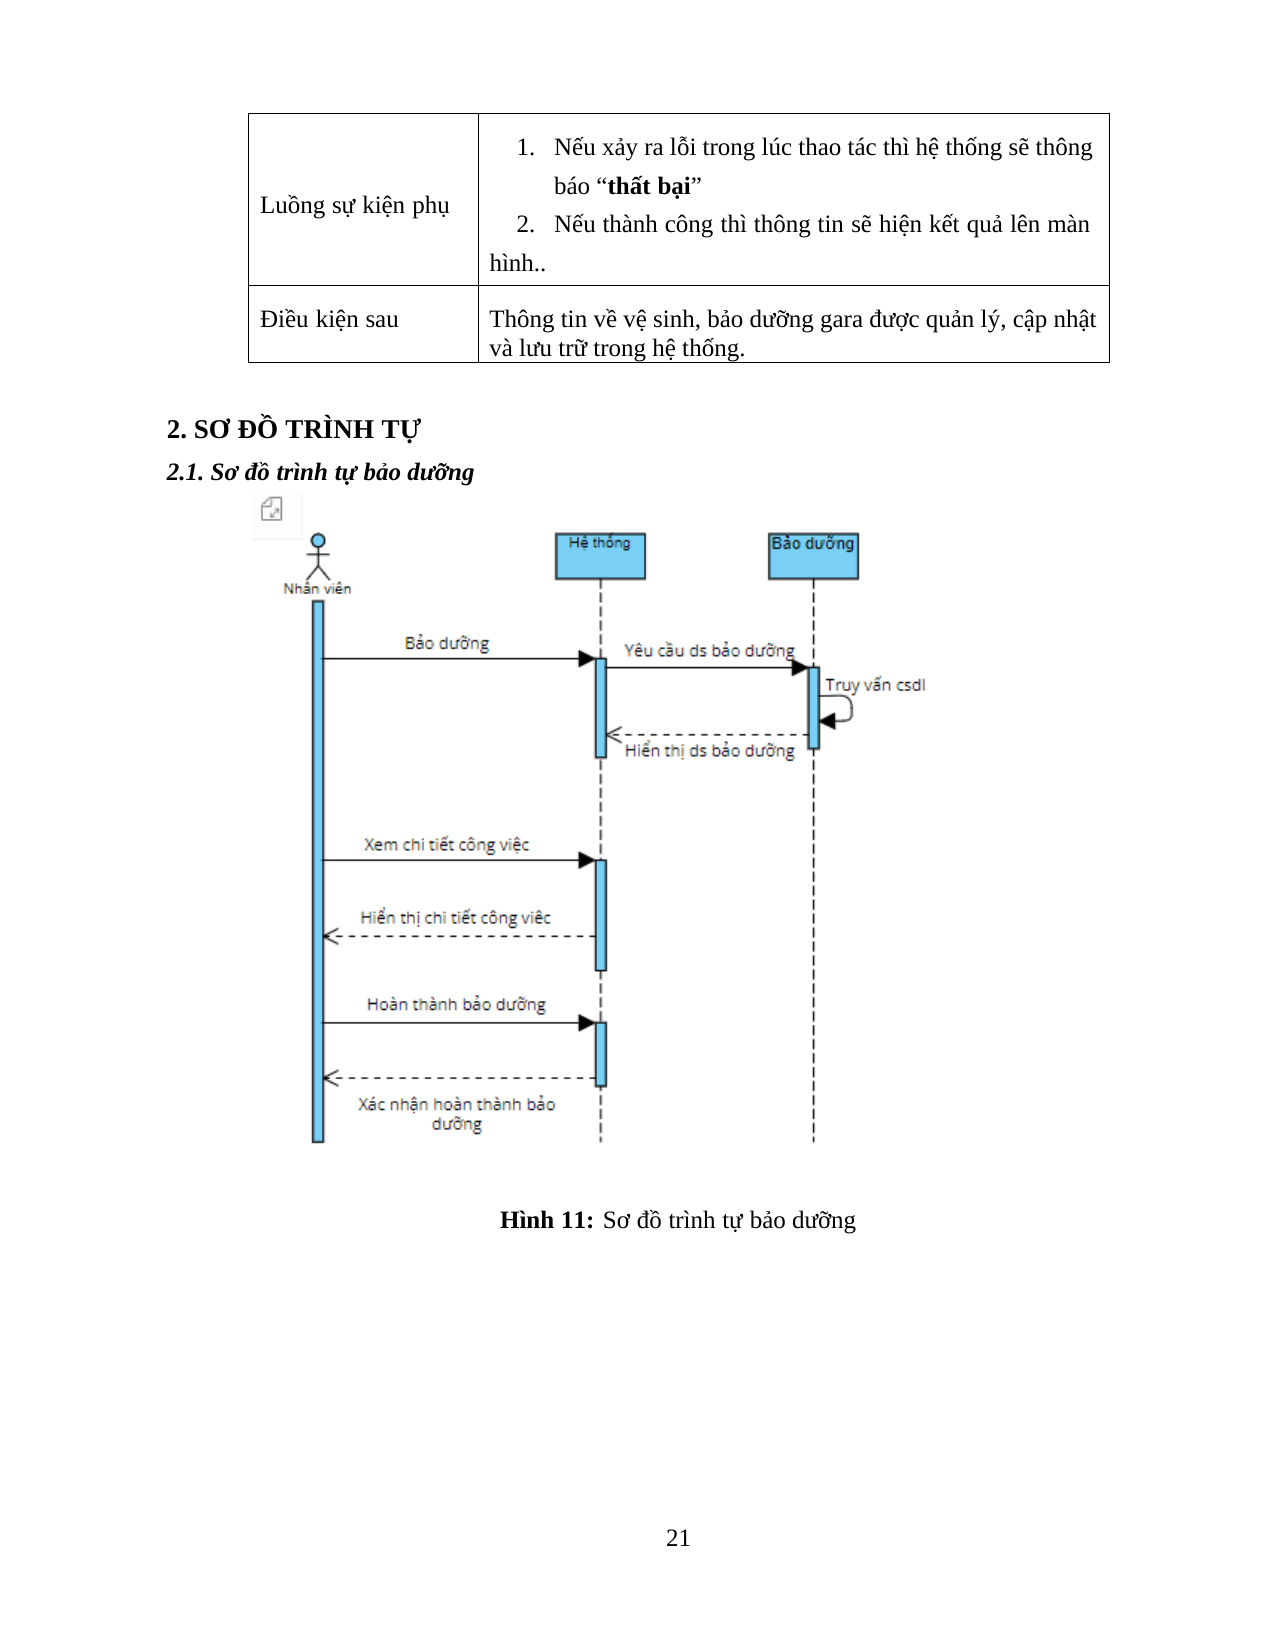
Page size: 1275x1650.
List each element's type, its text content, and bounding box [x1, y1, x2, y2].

text Hình 11: Sơ đồ trình tự bảo dưỡng [500, 1205, 1162, 1234]
subtitle 2.1. Sơ đồ trình tự bảo dưỡng [167, 457, 1162, 486]
table_header Nếu xảy ra lỗi trong lúc thao tác thì hệ thống sẽ thông báo “thất bại” Nếu thành công thì thông tin sẽ hiện kết quả lên màn hình.. [479, 114, 1109, 285]
table_cell Điều kiện sau [249, 286, 478, 362]
table_cell Thông tin về vệ sinh, bảo dưỡng gara được quản lý, cập nhật và lưu trữ trong hệ thống. [479, 286, 1109, 362]
subtitle 2. SƠ ĐỒ TRÌNH TỰ [167, 413, 1162, 444]
picture [251, 494, 1141, 1200]
table_header Luồng sự kiện phụ [249, 114, 478, 285]
